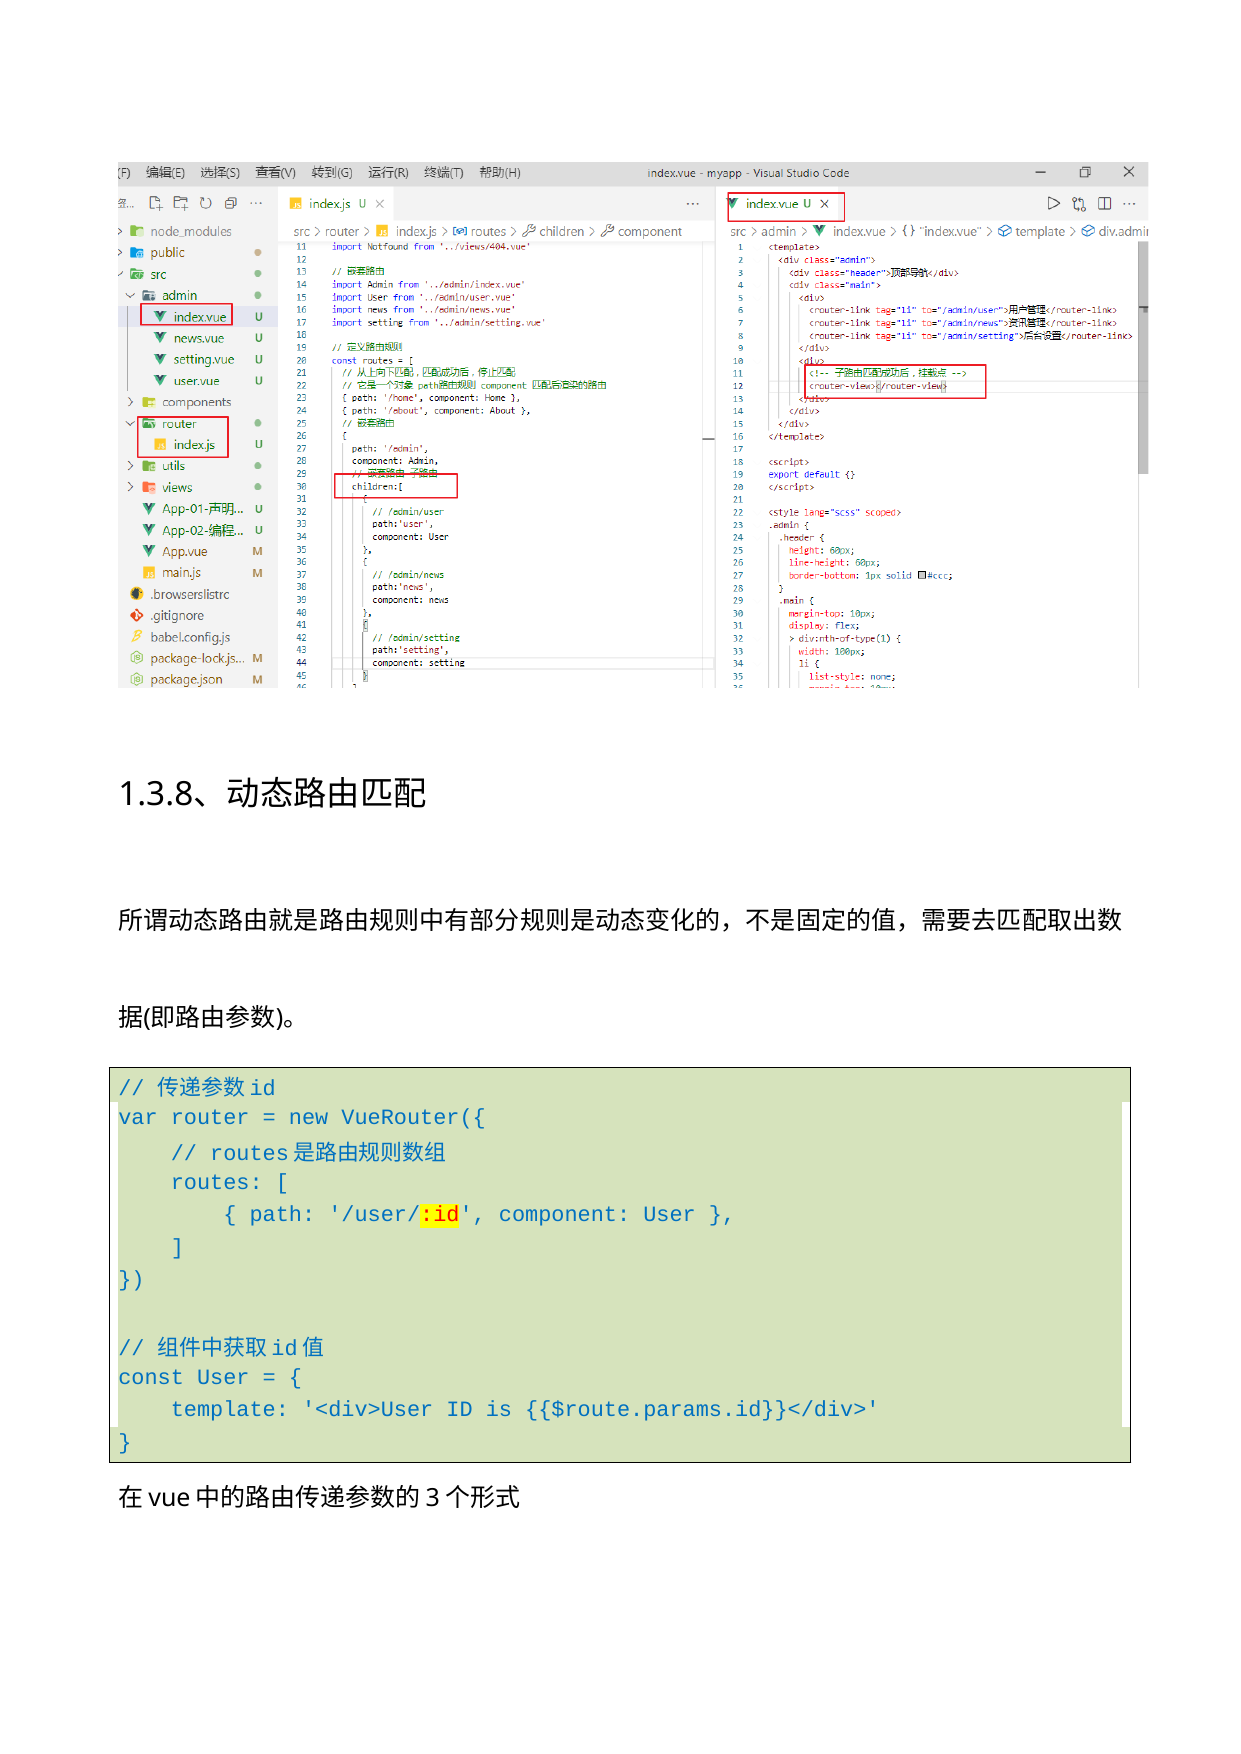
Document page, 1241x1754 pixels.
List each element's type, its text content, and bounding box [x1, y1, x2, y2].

text // 传递参数id [110, 1068, 1130, 1102]
text 所谓动态路由就是路由规则中有部分规则是动态变化的，不是固定的值，需要去匹配取出数据(即路由参数)。 [118, 886, 1122, 1048]
text { path: '/user/:id', component: User }, [118, 1200, 1122, 1232]
picture [118, 162, 1149, 688]
text template: '<div>User ID is {{$route.params.id}}</div>' [118, 1395, 1122, 1424]
text // routes是路由规则数组 [118, 1135, 1122, 1167]
subtitle 1.3.8、动态路由匹配 [118, 758, 1122, 823]
text 在vue中的路由传递参数的3个形式 [118, 1463, 1122, 1528]
text }) [118, 1265, 1122, 1297]
text // 组件中获取id值 [118, 1330, 1122, 1362]
text } [110, 1424, 1130, 1462]
text const User = { [118, 1362, 1122, 1395]
text ] [118, 1232, 1122, 1265]
text var router = new VueRouter({ [118, 1102, 1122, 1135]
text routes: [ [118, 1167, 1122, 1200]
